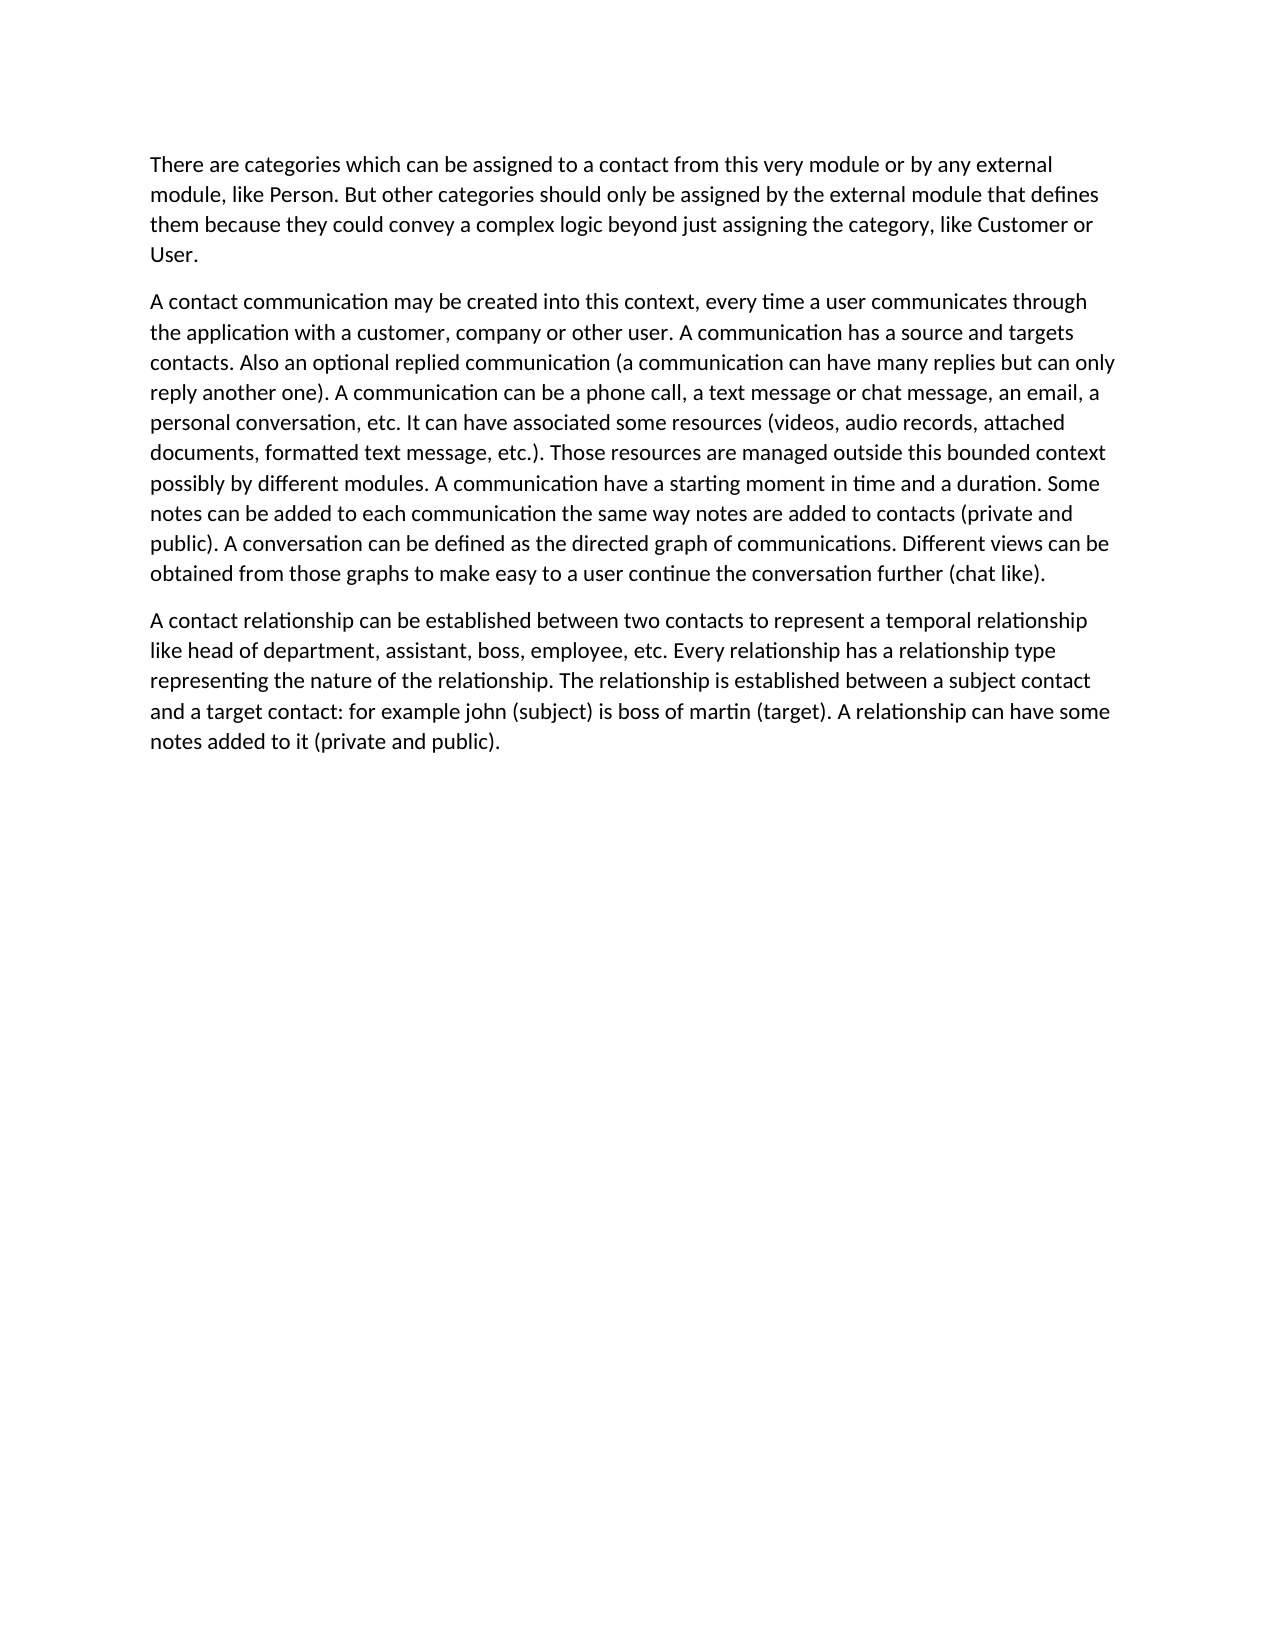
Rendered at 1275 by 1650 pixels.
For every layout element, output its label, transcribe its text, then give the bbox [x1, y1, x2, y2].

text A contact communication may be created into this context, every time a user communicates through the application with a customer, company or other user. A communication has a source and targets contacts. Also an optional replied communication (a communication can have many replies but can only reply another one). A communication can be a phone call, a text message or chat message, an email, a personal conversation, etc. It can have associated some resources (videos, audio records, attached documents, formatted text message, etc.). Those resources are managed outside this bounded context possibly by different modules. A communication have a starting moment in time and a duration. Some notes can be added to each communication the same way notes are added to contacts (private and public). A conversation can be defined as the directed graph of communications. Different views can be obtained from those graphs to make easy to a user continue the conversation further (chat like). [150, 287, 1125, 587]
text There are categories which can be assigned to a contact from this very module or by any external module, like Person. But other categories should only be assigned by the external module that defines them because they could convey a complex logic beyond just assigning the category, like Customer or User. [150, 150, 1125, 269]
text A contact relationship can be established between two contacts to represent a temporal relationship like head of department, assistant, boss, employee, etc. Every relationship has a relationship type representing the nature of the relationship. The relationship is established between a subject contact and a target contact: for example john (subject) is boss of martin (target). A relationship can have some notes added to it (private and public). [150, 606, 1125, 755]
